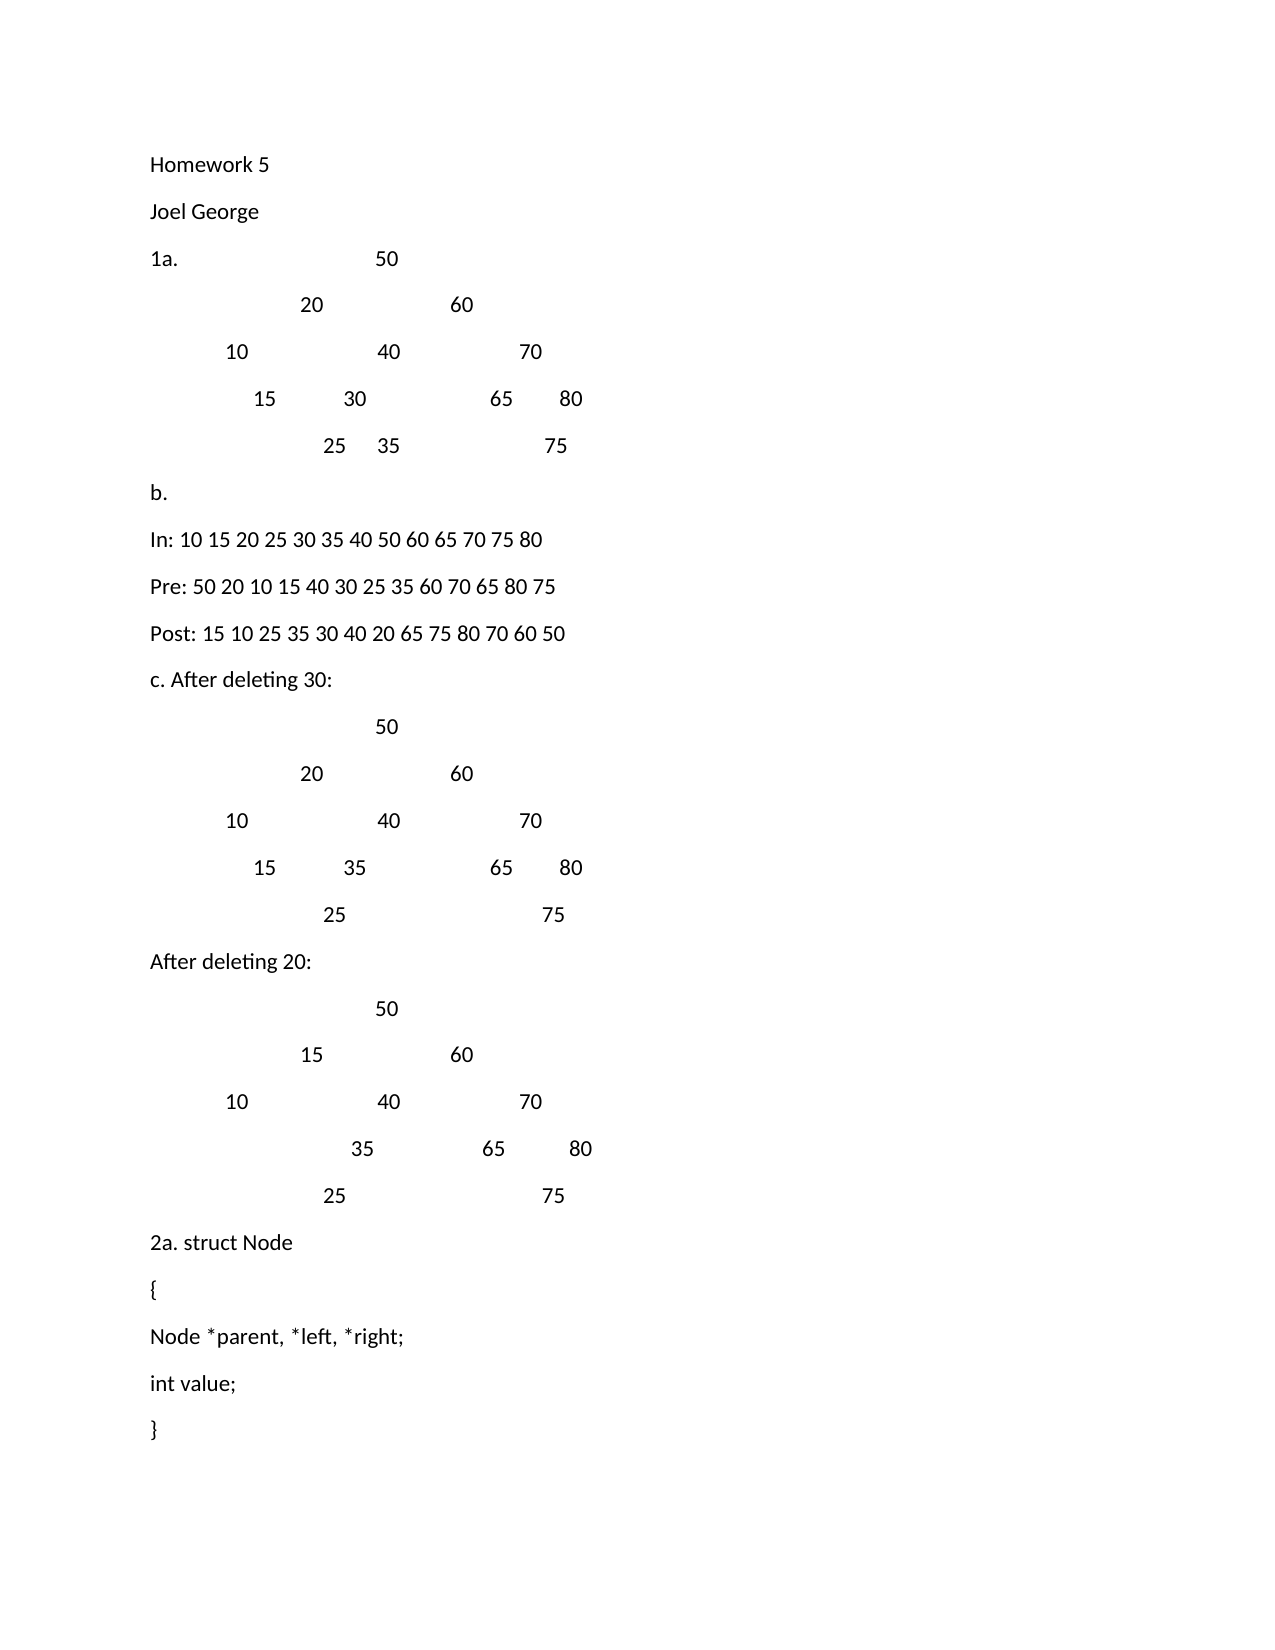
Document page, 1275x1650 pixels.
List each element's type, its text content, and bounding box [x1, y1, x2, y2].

text 20 60 [150, 291, 1125, 319]
text 1a. 50 [150, 244, 1125, 272]
text c. After deleting 30: [150, 666, 1125, 694]
text In: 10 15 20 25 30 35 40 50 60 65 70 75 80 [150, 525, 1125, 553]
text { [150, 1275, 1125, 1303]
text 35 65 80 [150, 1134, 1125, 1162]
text After deleting 20: [150, 947, 1125, 975]
text Pre: 50 20 10 15 40 30 25 35 60 70 65 80 75 [150, 572, 1125, 600]
text b. [150, 478, 1125, 506]
text 25 75 [150, 1181, 1125, 1209]
text 25 75 [150, 900, 1125, 928]
text Joel George [150, 197, 1125, 225]
text Homework 5 [150, 150, 1125, 178]
text 50 [150, 994, 1125, 1022]
text 10 40 70 [150, 337, 1125, 366]
text 25 35 75 [150, 431, 1125, 459]
text 10 40 70 [150, 806, 1125, 834]
text 20 60 [150, 759, 1125, 787]
text int value; [150, 1369, 1125, 1397]
text Post: 15 10 25 35 30 40 20 65 75 80 70 60 50 [150, 619, 1125, 647]
text 15 30 65 80 [150, 384, 1125, 412]
text Node *parent, *left, *right; [150, 1322, 1125, 1350]
text 2a. struct Node [150, 1228, 1125, 1256]
text 15 60 [150, 1041, 1125, 1069]
text 15 35 65 80 [150, 853, 1125, 881]
text } [150, 1416, 1125, 1444]
text 10 40 70 [150, 1087, 1125, 1116]
text 50 [150, 712, 1125, 741]
